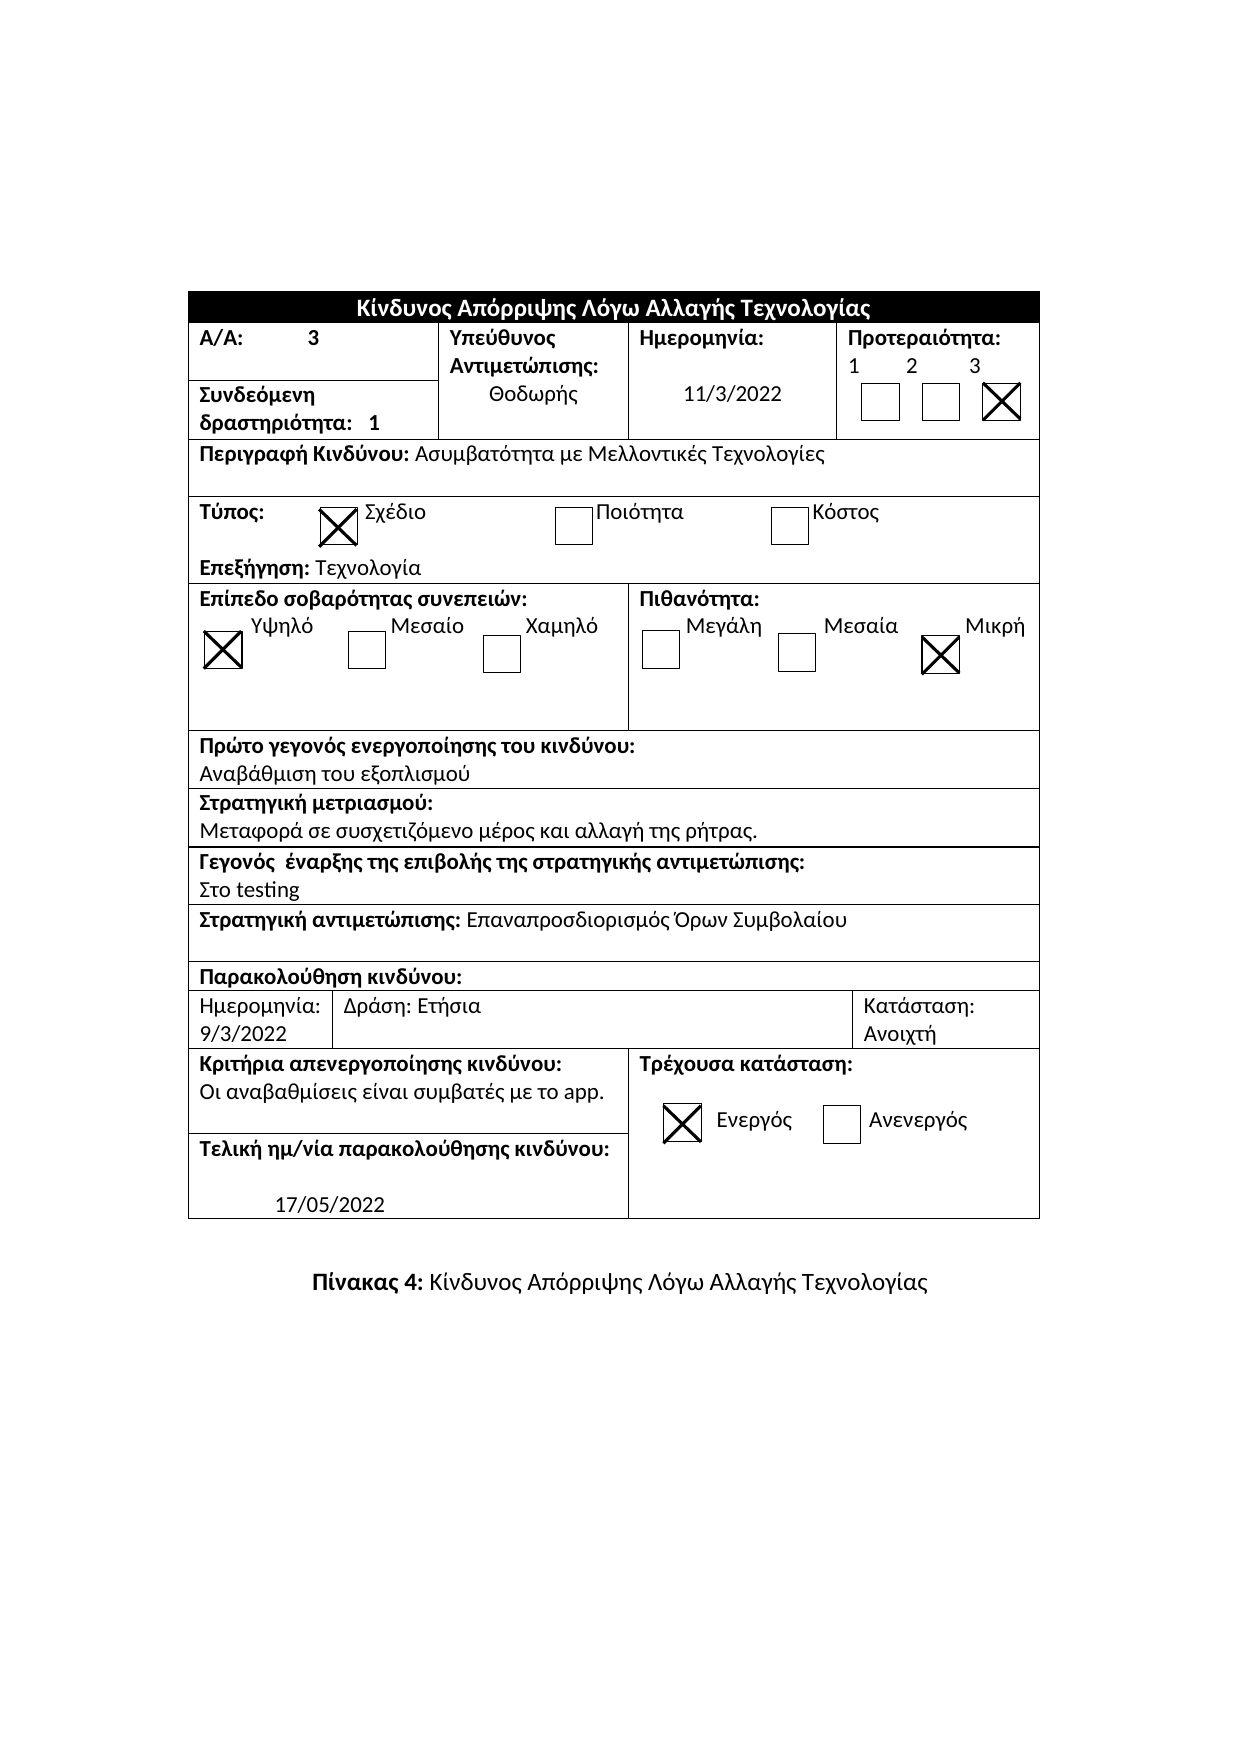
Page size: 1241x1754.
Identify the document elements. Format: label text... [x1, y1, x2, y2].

table_cell Πρώτο γεγονός ενεργοποίησης του κινδύνου: Αναβάθμιση του εξοπλισμού [189, 731, 1039, 787]
table_cell Περιγραφή Κινδύνου: Ασυμβατότητα με Μελλοντικές Τεχνολογίες [189, 440, 1039, 496]
table_cell Στρατηγική μετριασμού: Μεταφορά σε συσχετιζόμενο μέρος και αλλαγή της ρήτρας. [189, 789, 1039, 846]
table_cell Κατάσταση: Ανοιχτή [853, 991, 1039, 1048]
table_cell Τρέχουσα κατάσταση: Ενεργός Ανενεργός [629, 1049, 1039, 1218]
table_cell Τελική ημ/νία παρακολούθησης κινδύνου: 17/05/2022 [189, 1134, 628, 1218]
text Πίνακας 4: Κίνδυνος Απόρριψης Λόγω Αλλαγής Τεχνολογίας [187, 1266, 1053, 1296]
table_cell Συνδεόμενη δραστηριότητα: 1 [189, 381, 438, 438]
table_cell Επίπεδο σοβαρότητας συνεπειών: Υψηλό Μεσαίο Χαμηλό [189, 584, 628, 730]
table_cell Γεγονός έναρξης της επιβολής της στρατηγικής αντιμετώπισης: Στο testing [189, 848, 1039, 904]
table_cell Στρατηγική αντιμετώπισης: Επαναπροσδιορισμός Όρων Συμβολαίου [189, 905, 1039, 961]
table_cell Παρακολούθηση κινδύνου: [189, 962, 1039, 990]
table_cell Υπεύθυνος Αντιμετώπισης: Θοδωρής [439, 323, 628, 438]
table_cell Πιθανότητα: Μεγάλη Μεσαία Μικρή [629, 584, 1039, 730]
table_cell Δράση: Ετήσια [333, 991, 852, 1048]
table_cell Τύπος: Σχέδιο Ποιότητα Κόστος Επεξήγηση: Τεχνολογία [189, 497, 1039, 583]
table_cell Ημερομηνία: 11/3/2022 [629, 323, 836, 438]
table_cell Κριτήρια απενεργοποίησης κινδύνου: Οι αναβαθμίσεις είναι συμβατές με το app. [189, 1049, 628, 1133]
table_cell Ημερομηνία: 9/3/2022 [189, 991, 332, 1048]
table_cell Προτεραιότητα: 1 2 3 [837, 323, 1039, 438]
table_cell Α/Α: 3 [189, 323, 438, 379]
table_header Κίνδυνος Απόρριψης Λόγω Αλλαγής Τεχνολογίας [189, 292, 1039, 322]
